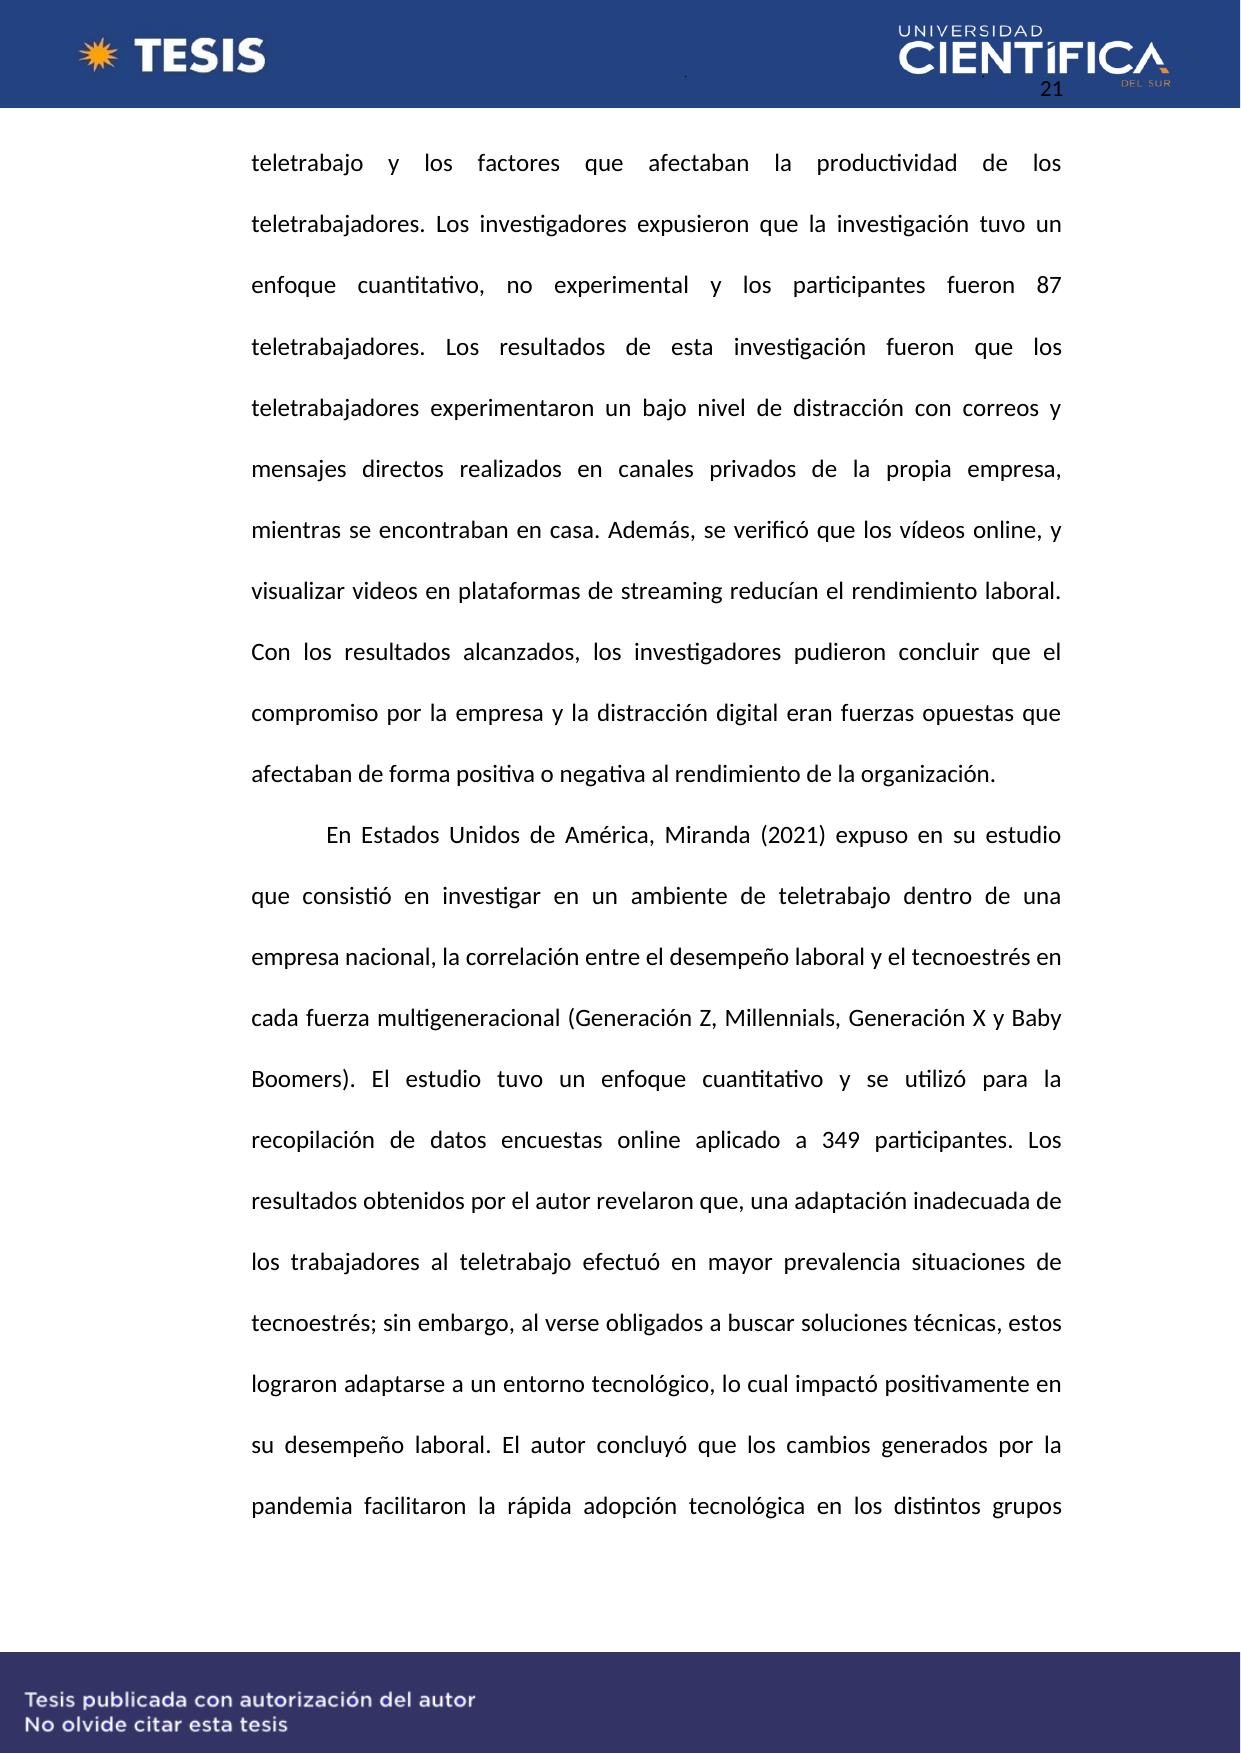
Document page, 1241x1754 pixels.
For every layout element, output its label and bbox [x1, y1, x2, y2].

text [251, 819, 1063, 1521]
text [251, 148, 1063, 788]
picture [0, 1652, 1241, 1753]
picture [0, 0, 1241, 108]
